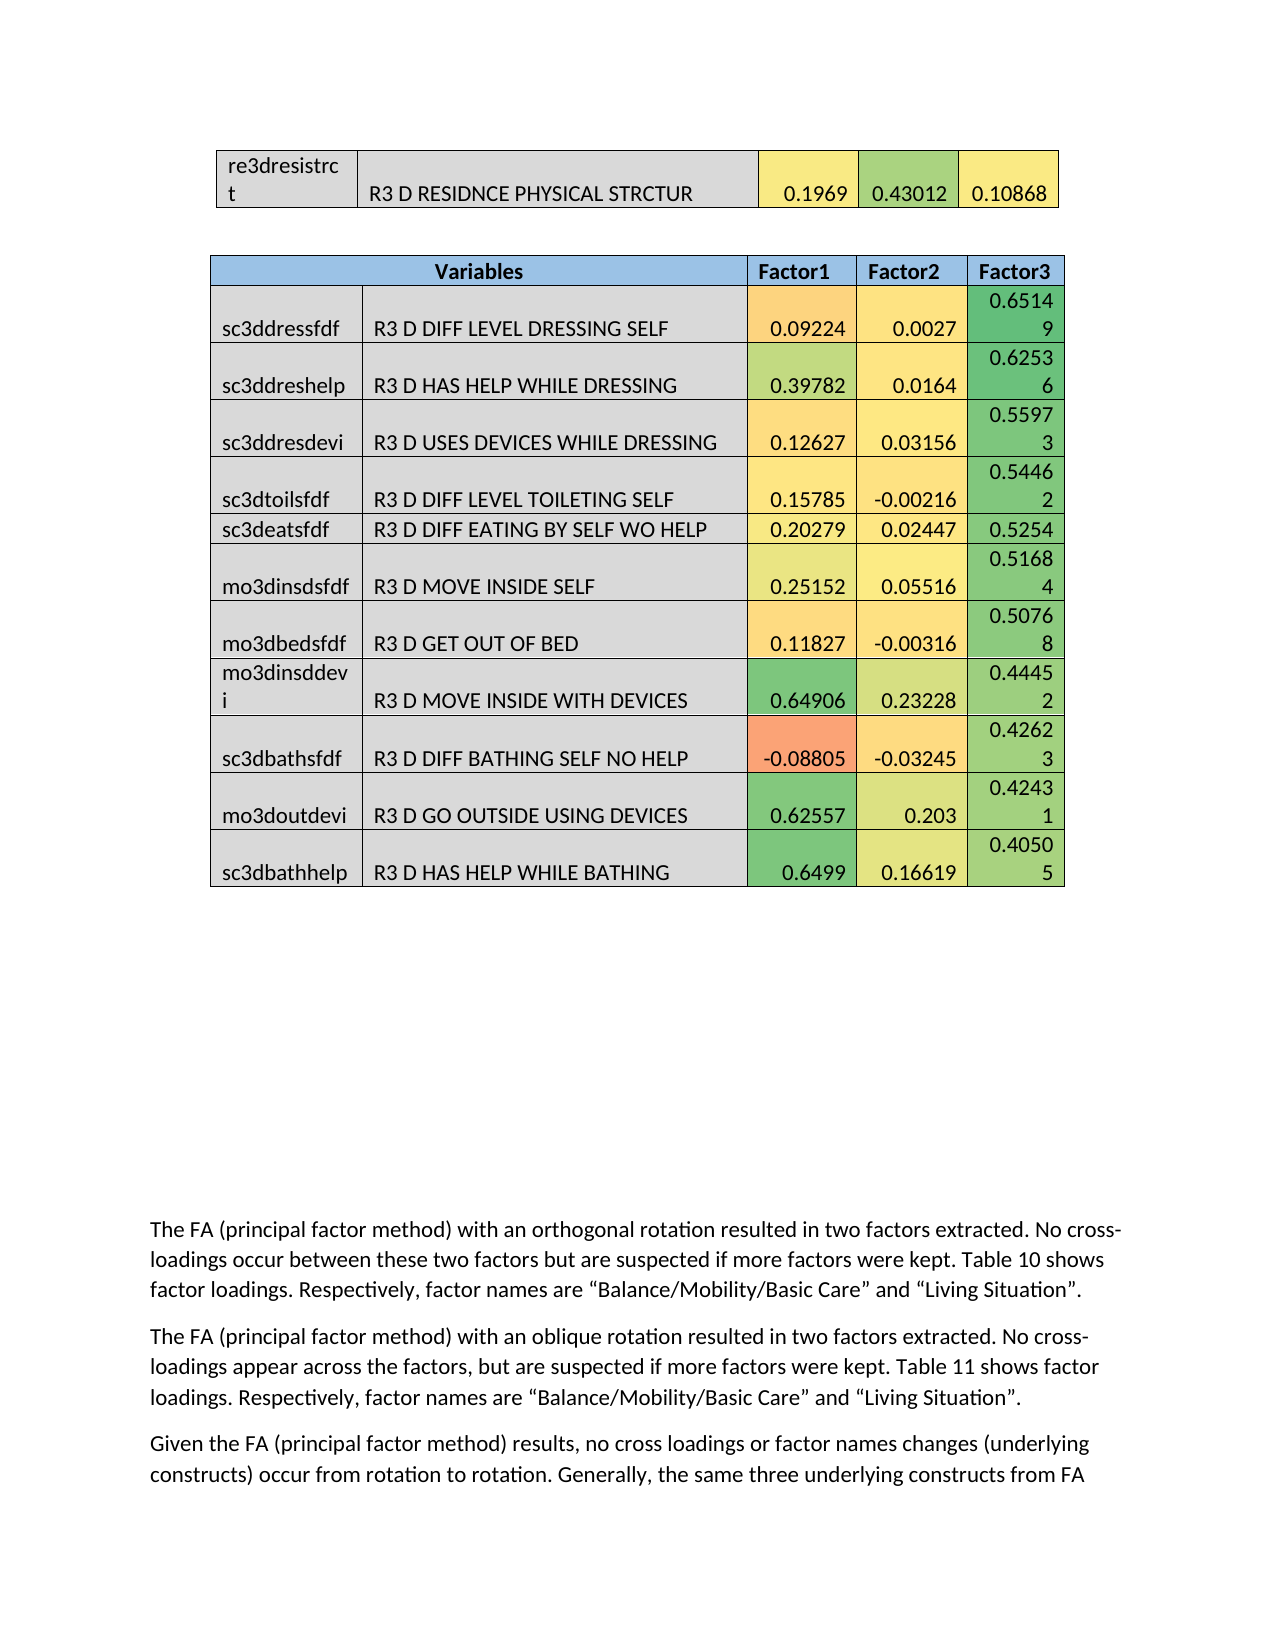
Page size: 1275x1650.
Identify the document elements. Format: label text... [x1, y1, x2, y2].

table_cell 0.64906 [748, 659, 856, 714]
table_cell 0.15785 [748, 457, 856, 513]
table_cell sc3dtoilsfdf [211, 457, 362, 513]
table_cell -0.00316 [857, 601, 967, 657]
table_cell sc3dbathsfdf [211, 716, 362, 772]
table_cell 0.1969 [759, 151, 858, 207]
table_cell sc3ddreshelp [211, 343, 362, 399]
table_header Factor3 [968, 256, 1064, 285]
table_header Factor1 [748, 256, 856, 285]
table_cell sc3dbathhelp [211, 830, 362, 886]
table_cell -0.00216 [857, 457, 967, 513]
table_cell R3 D HAS HELP WHILE DRESSING [363, 343, 747, 399]
table_header Factor2 [857, 256, 967, 285]
table_cell 0.11827 [748, 601, 856, 657]
table_cell R3 D USES DEVICES WHILE DRESSING [363, 400, 747, 456]
table_cell -0.08805 [748, 716, 856, 772]
table_cell 0.40505 [968, 830, 1064, 886]
table_cell 0.12627 [748, 400, 856, 456]
table_cell R3 D DIFF EATING BY SELF WO HELP [363, 514, 747, 543]
table_cell 0.54462 [968, 457, 1064, 513]
text The FA (principal factor method) with an oblique rotation resulted in two factors extracted. No cross-loadings appear across the factors, but are suspected if more factors were kept. Table 11 shows factor loadings. Respectively, factor names are “Balance/Mobility/Basic Care” and “Living Situation”. [150, 1322, 1125, 1411]
table_cell mo3dinsddevi [211, 659, 362, 714]
table_cell R3 D GET OUT OF BED [363, 601, 747, 657]
table_cell R3 D DIFF LEVEL DRESSING SELF [363, 286, 747, 342]
table_cell 0.25152 [748, 544, 856, 600]
table_cell 0.50768 [968, 601, 1064, 657]
table_cell mo3dinsdsfdf [211, 544, 362, 600]
table_cell 0.10868 [959, 151, 1058, 207]
table_cell 0.43012 [859, 151, 958, 207]
table_cell R3 D DIFF BATHING SELF NO HELP [363, 716, 747, 772]
table_cell mo3dbedsfdf [211, 601, 362, 657]
table_cell -0.03245 [857, 716, 967, 772]
table_cell 0.51684 [968, 544, 1064, 600]
table_cell R3 D DIFF LEVEL TOILETING SELF [363, 457, 747, 513]
table_cell 0.44452 [968, 659, 1064, 714]
table_cell R3 D GO OUTSIDE USING DEVICES [363, 773, 747, 829]
table_cell re3dresistrct [217, 151, 357, 207]
table_cell 0.65149 [968, 286, 1064, 342]
table_cell 0.03156 [857, 400, 967, 456]
table_cell sc3ddresdevi [211, 400, 362, 456]
text The FA (principal factor method) with an orthogonal rotation resulted in two factors extracted. No cross-loadings occur between these two factors but are suspected if more factors were kept. Table 10 shows factor loadings. Respectively, factor names are “Balance/Mobility/Basic Care” and “Living Situation”. [150, 1215, 1125, 1303]
table_cell 0.0164 [857, 343, 967, 399]
table_cell 0.62557 [748, 773, 856, 829]
table_cell R3 D MOVE INSIDE SELF [363, 544, 747, 600]
table_cell R3 D MOVE INSIDE WITH DEVICES [363, 659, 747, 714]
table_cell 0.09224 [748, 286, 856, 342]
table_cell R3 D RESIDNCE PHYSICAL STRCTUR [358, 151, 758, 207]
table_cell 0.6499 [748, 830, 856, 886]
table_cell 0.16619 [857, 830, 967, 886]
table_cell sc3deatsfdf [211, 514, 362, 543]
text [150, 1429, 1125, 1488]
table_cell 0.42623 [968, 716, 1064, 772]
table_cell mo3doutdevi [211, 773, 362, 829]
table_cell 0.42431 [968, 773, 1064, 829]
table_header Variables [211, 256, 747, 285]
table_cell 0.05516 [857, 544, 967, 600]
table_cell sc3ddressfdf [211, 286, 362, 342]
table_cell 0.39782 [748, 343, 856, 399]
table_cell 0.0027 [857, 286, 967, 342]
table_cell 0.02447 [857, 514, 967, 543]
table_cell R3 D HAS HELP WHILE BATHING [363, 830, 747, 886]
table_cell 0.20279 [748, 514, 856, 543]
table_cell 0.23228 [857, 659, 967, 714]
table_cell 0.55973 [968, 400, 1064, 456]
table_cell 0.62536 [968, 343, 1064, 399]
table_cell 0.203 [857, 773, 967, 829]
table_cell 0.5254 [968, 514, 1064, 543]
